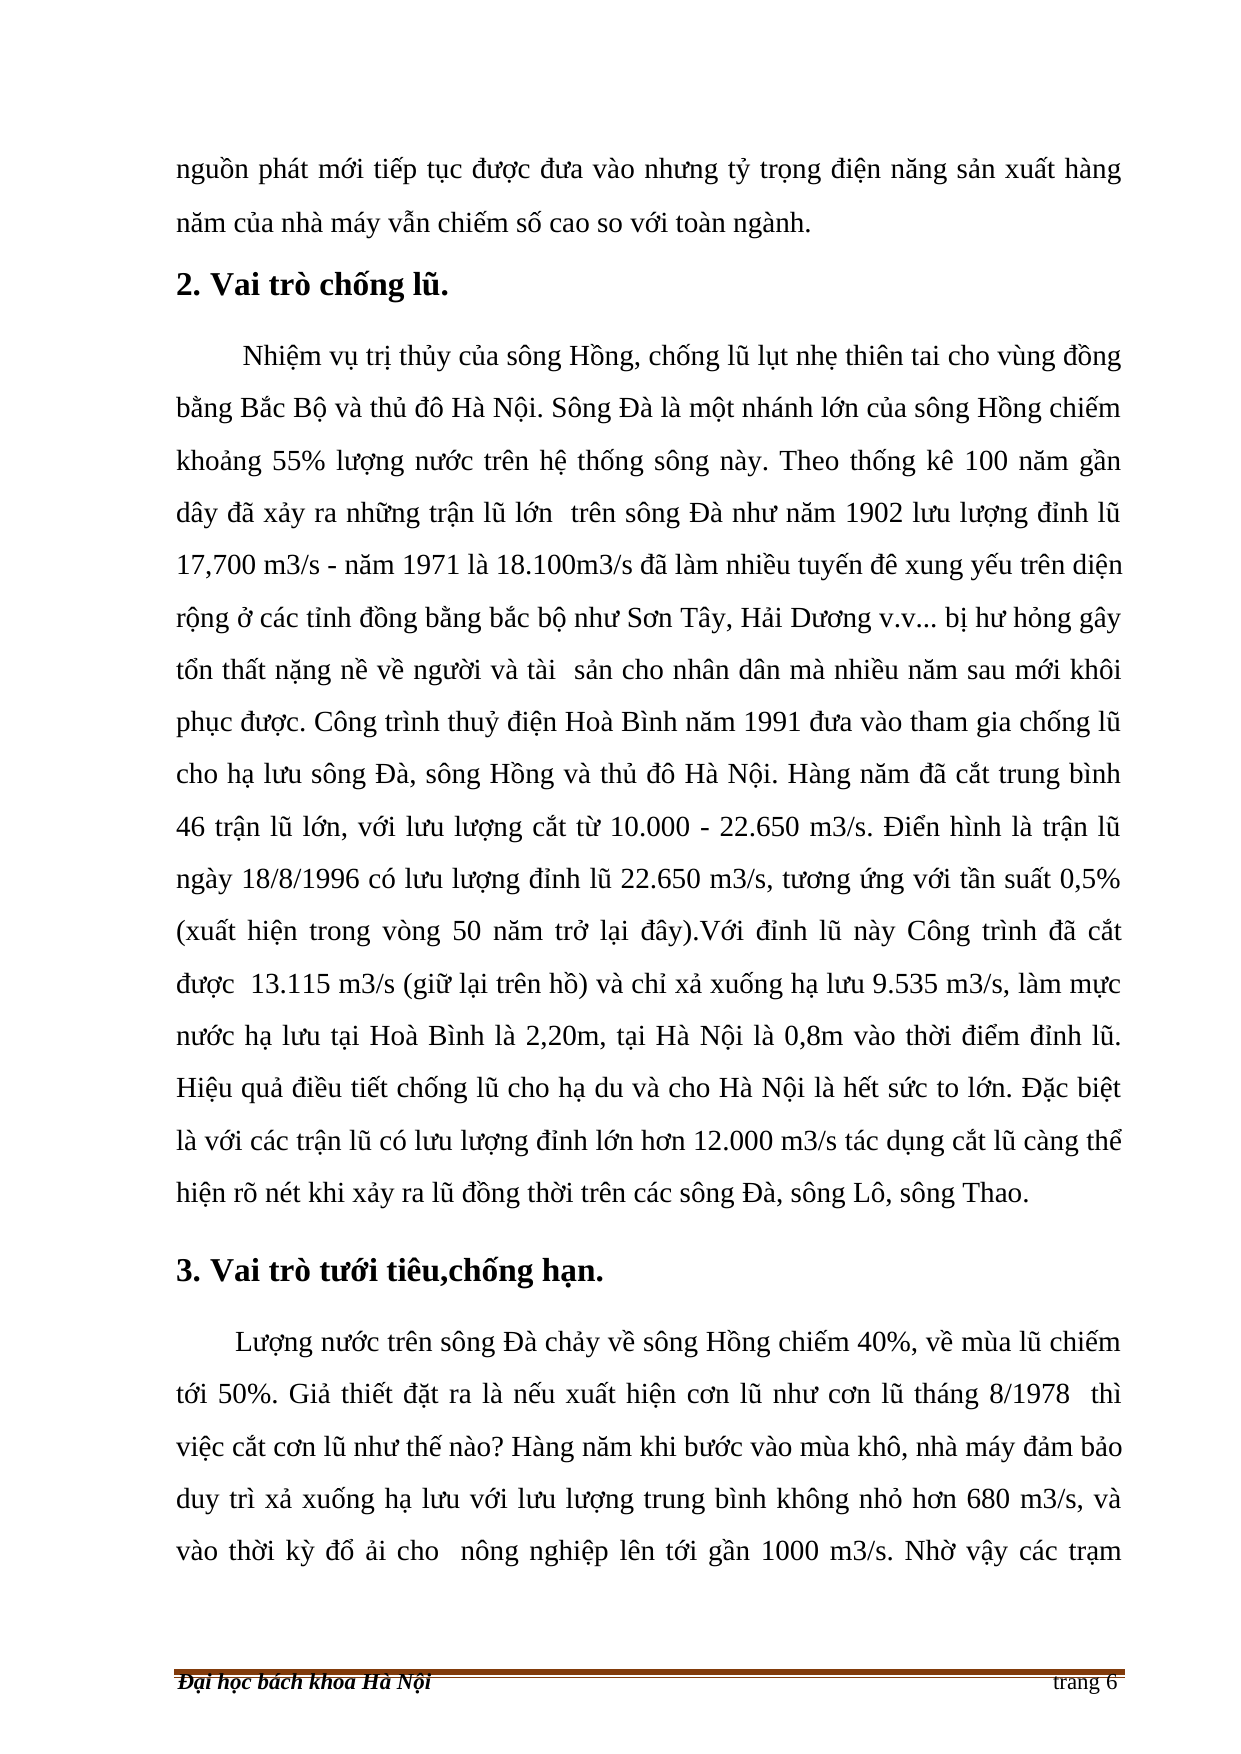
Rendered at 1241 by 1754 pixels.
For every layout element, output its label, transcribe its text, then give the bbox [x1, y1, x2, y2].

subtitle 2. Vai trò chống lũ. [176, 264, 1123, 302]
subtitle 3. Vai trò tưới tiêu,chống hạn. [176, 1250, 1123, 1288]
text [176, 152, 1123, 239]
text Nhiệm vụ trị thủy của sông Hồng, chống lũ lụt nhẹ thiên tai cho vùng đồng bằng Bắc Bộ và thủ đô Hà Nội. Sông Đà là một nhánh lớn của sông Hồng chiếm khoảng 55% lượng nước trên hệ thống sông này. Theo thống kê 100 năm gần dây đã xảy ra những trận lũ lớn trên sông Đà như năm 1902 lưu lượng đỉnh lũ 17,700 m3/s - năm 1971 là 18.100m3/s đã làm nhiều tuyến đê xung yếu trên diện rộng ở các tỉnh đồng bằng bắc bộ như Sơn Tây, Hải Dương v.v... bị hư hỏng gây tổn thất nặng nề về người và tài sản cho nhân dân mà nhiều năm sau mới khôi phục được. Công trình thuỷ điện Hoà Bình năm 1991 đưa vào tham gia chống lũ cho hạ lưu sông Đà, sông Hồng và thủ đô Hà Nội. Hàng năm đã cắt trung bình 46 trận lũ lớn, với lưu lượng cắt từ 10.000 - 22.650 m3/s. Điển hình là trận lũ ngày 18/8/1996 có lưu lượng đỉnh lũ 22.650 m3/s, tương ứng với tần suất 0,5% (xuất hiện trong vòng 50 năm trở lại đây).Với đỉnh lũ này Công trình đã cắt được 13.115 m3/s (giữ lại trên hồ) và chỉ xả xuống hạ lưu 9.535 m3/s, làm mực nước hạ lưu tại Hoà Bình là 2,20m, tại Hà Nội là 0,8m vào thời điểm đỉnh lũ. Hiệu quả điều tiết chống lũ cho hạ du và cho Hà Nội là hết sức to lớn. Đặc biệt là với các trận lũ có lưu lượng đỉnh lớn hơn 12.000 m3/s tác dụng cắt lũ càng thể hiện rõ nét khi xảy ra lũ đồng thời trên các sông Đà, sông Lô, sông Thao. [176, 338, 1123, 1208]
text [176, 1324, 1123, 1567]
